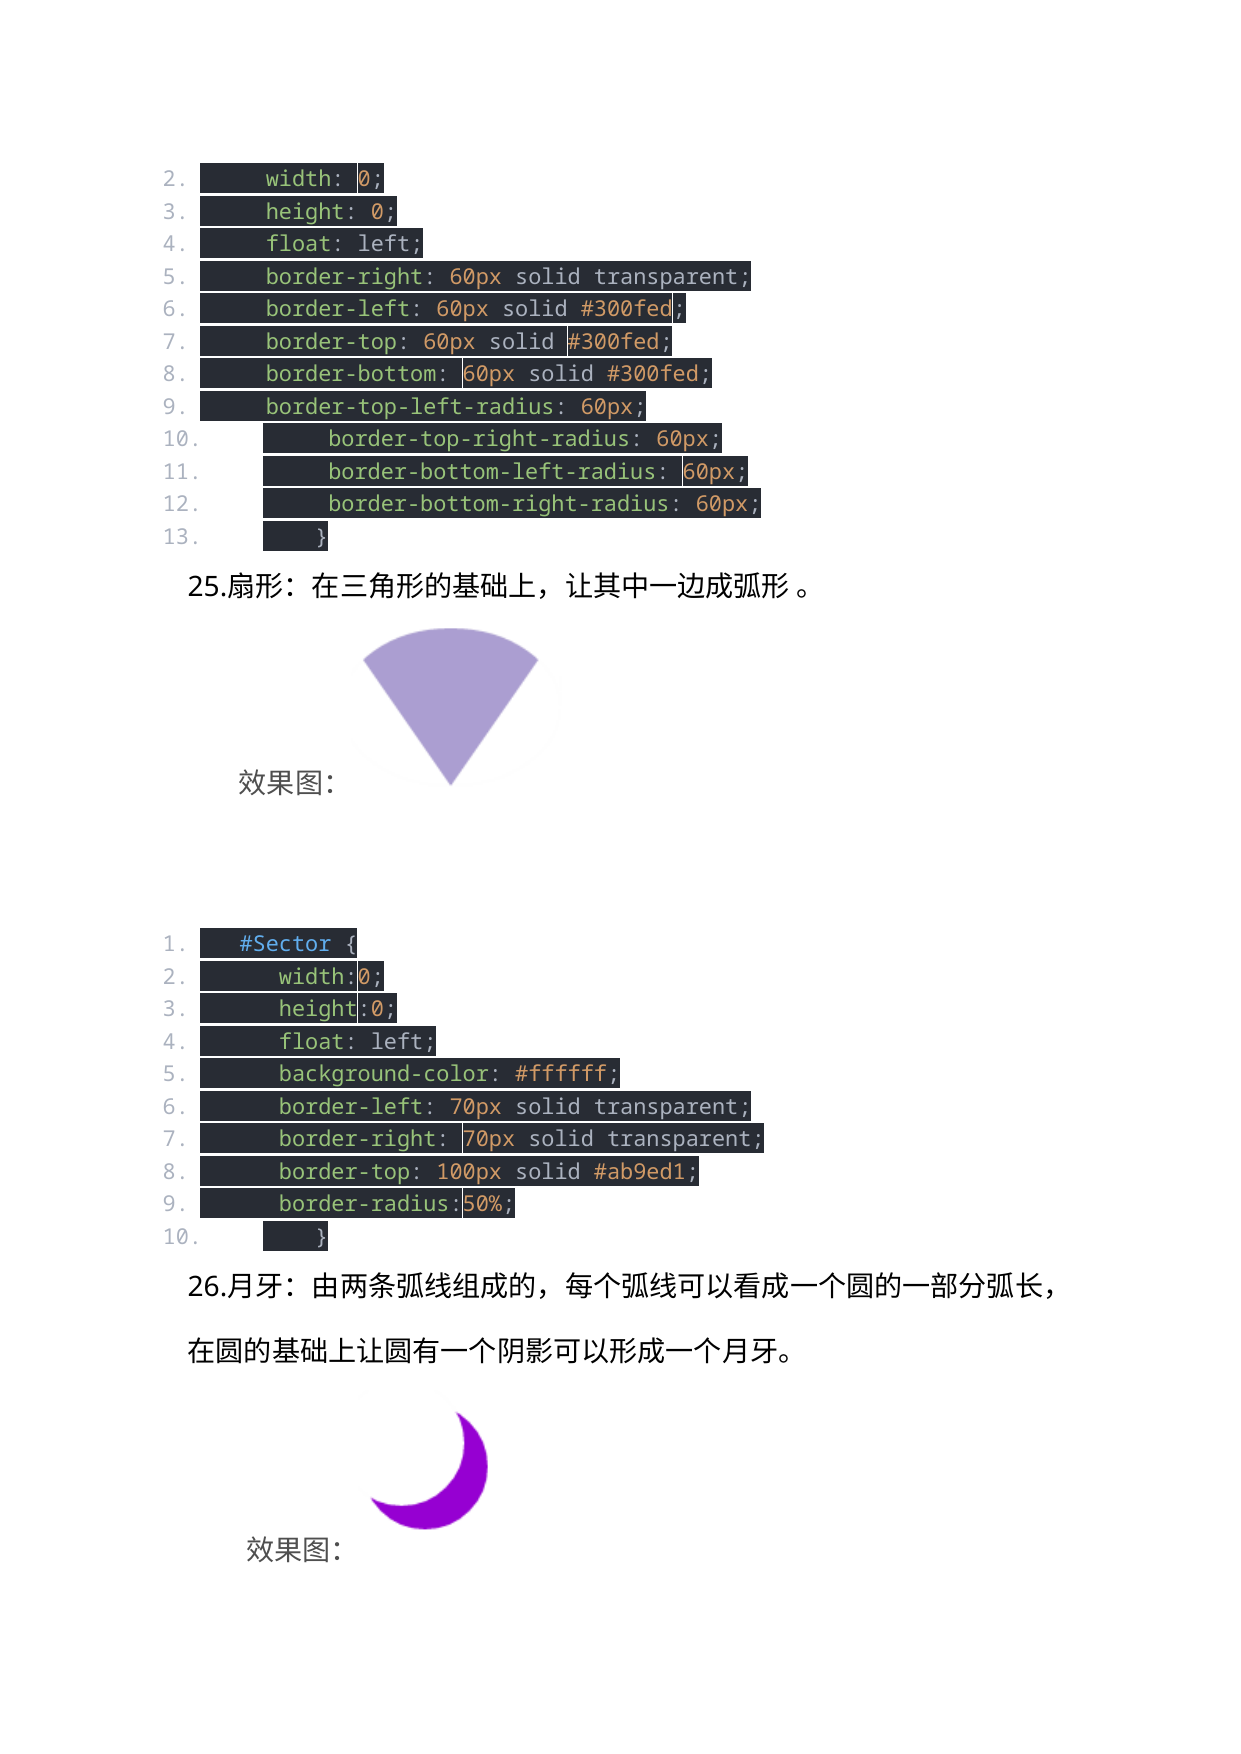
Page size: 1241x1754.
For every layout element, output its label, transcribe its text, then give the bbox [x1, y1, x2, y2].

list } [162, 1219, 1053, 1252]
list border-right: 70px solid transparent; [162, 1122, 1053, 1154]
text 26.月牙：由两条弧线组成的，每个弧线可以看成一个圆的一部分弧长，在圆的基础上让圆有一个阴影可以形成一个月牙。 [187, 1252, 1053, 1382]
list float: left; [162, 227, 1053, 259]
list background-color: #ffffff; [162, 1057, 1053, 1089]
list width:0; [162, 959, 1053, 992]
list border-left: 60px solid #300fed; [162, 292, 1053, 324]
list float: left; [162, 1024, 1053, 1057]
text 效果图： [187, 617, 1053, 812]
list border-radius:50%; [162, 1187, 1053, 1219]
text 25.扇形：在三角形的基础上，让其中一边成弧形 。 [187, 552, 1053, 617]
list border-right: 60px solid transparent; [162, 259, 1053, 292]
list height:0; [162, 992, 1053, 1024]
list } [162, 519, 1053, 552]
list border-bottom-left-radius: 60px; [162, 454, 1053, 487]
list #Sector { [162, 927, 1053, 959]
list border-bottom: 60px solid #300fed; [162, 357, 1053, 389]
list width: 0; [162, 162, 1053, 194]
list border-left: 70px solid transparent; [162, 1089, 1053, 1122]
list border-top: 100px solid #ab9ed1; [162, 1154, 1053, 1187]
picture [358, 1390, 524, 1561]
list height: 0; [162, 194, 1053, 227]
list border-top-right-radius: 60px; [162, 422, 1053, 454]
list border-top: 60px solid #300fed; [162, 324, 1053, 357]
list border-bottom-right-radius: 60px; [162, 487, 1053, 519]
text 效果图： [187, 1382, 1053, 1577]
list border-top-left-radius: 60px; [162, 389, 1053, 422]
picture [351, 627, 562, 794]
